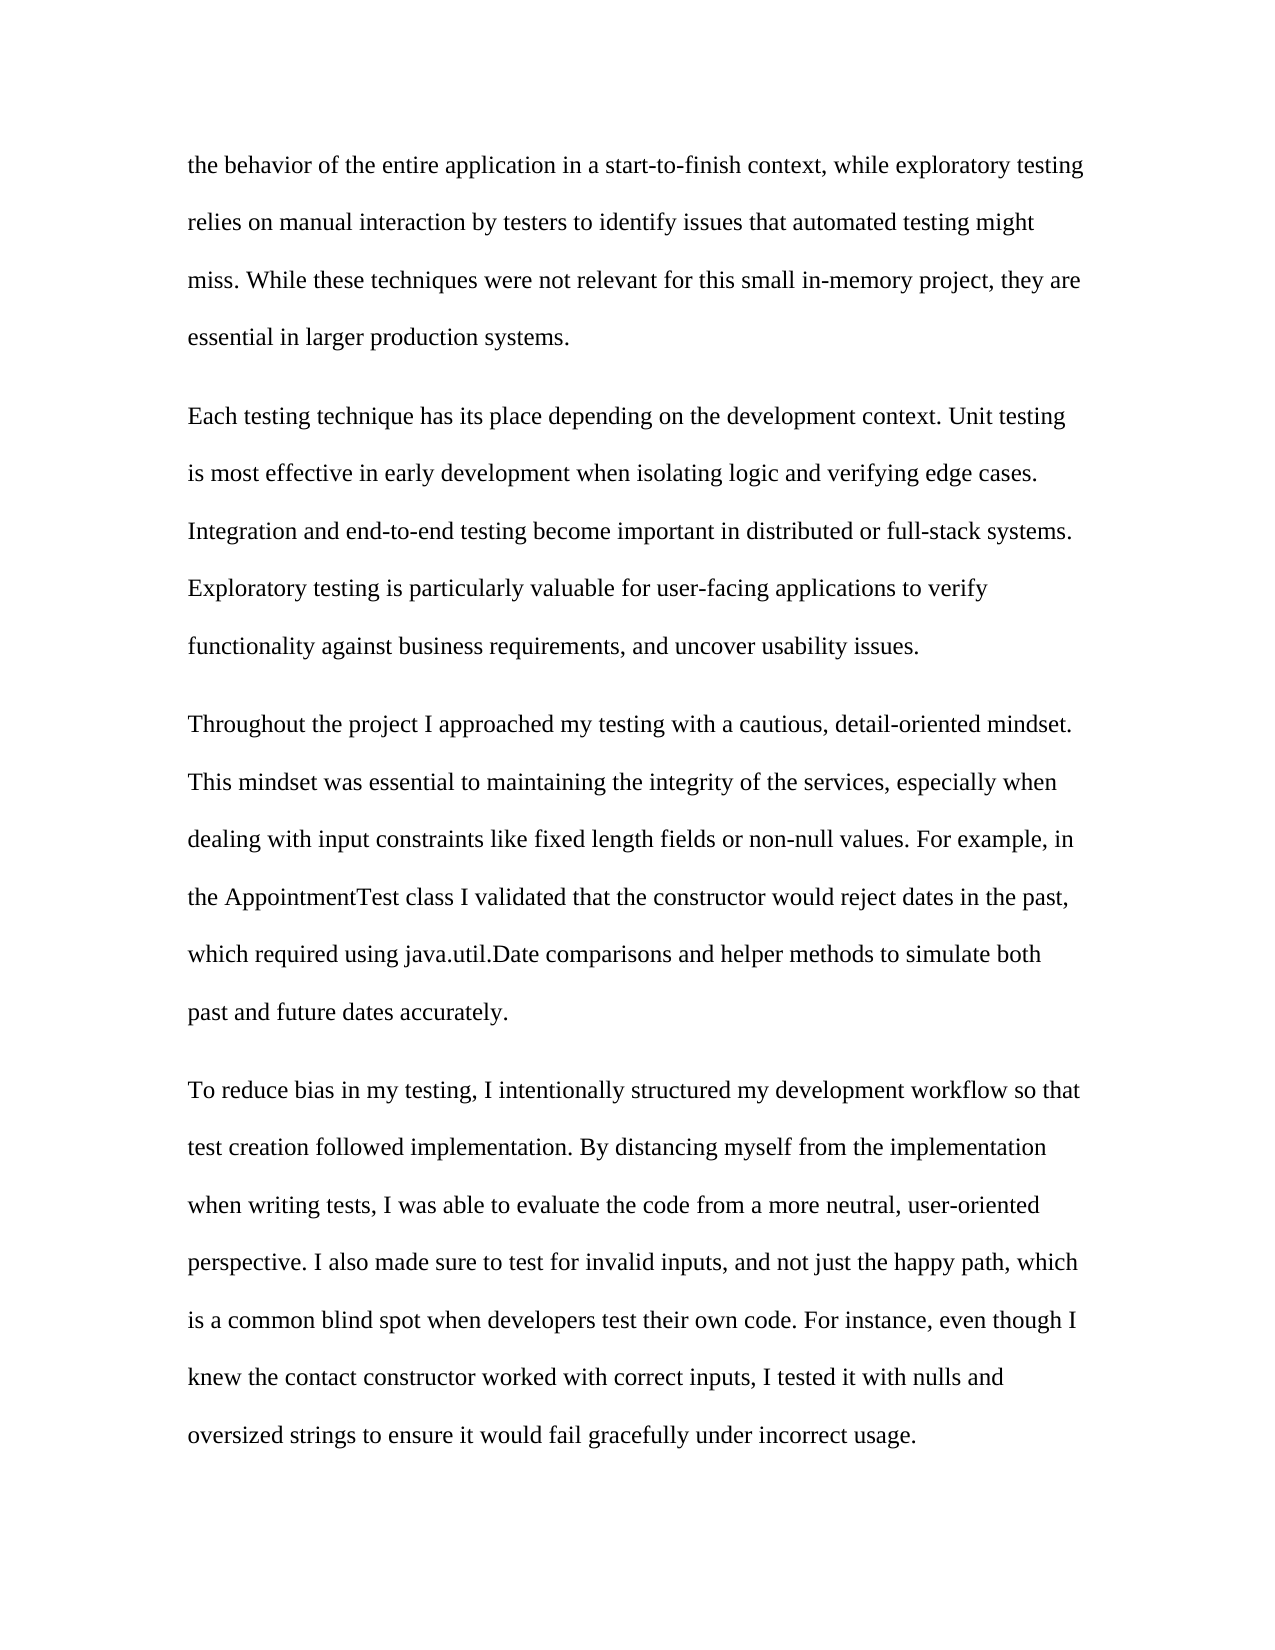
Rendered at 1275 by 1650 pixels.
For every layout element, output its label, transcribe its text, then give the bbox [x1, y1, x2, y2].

text Throughout the project I approached my testing with a cautious, detail-oriented mindset. This mindset was essential to maintaining the integrity of the services, especially when dealing with input constraints like fixed length fields or non-null values. For example, in the AppointmentTest class I validated that the constructor would reject dates in the past, which required using java.util.Date comparisons and helper methods to simulate both past and future dates accurately. [187, 709, 1087, 1025]
text To reduce bias in my testing, I intentionally structured my development workflow so that test creation followed implementation. By distancing myself from the implementation when writing tests, I was able to evaluate the code from a more neutral, user-oriented perspective. I also made sure to test for invalid inputs, and not just the happy path, which is a common blind spot when developers test their own code. For instance, even though I knew the contact constructor worked with correct inputs, I tested it with nulls and oversized strings to ensure it would fail gracefully under incorrect usage. [187, 1075, 1087, 1449]
text Each testing technique has its place depending on the development context. Unit testing is most effective in early development when isolating logic and verifying edge cases. Integration and end-to-end testing become important in distributed or full-stack systems. Exploratory testing is particularly valuable for user-facing applications to verify functionality against business requirements, and uncover usability issues. [187, 401, 1087, 659]
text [187, 150, 1087, 351]
